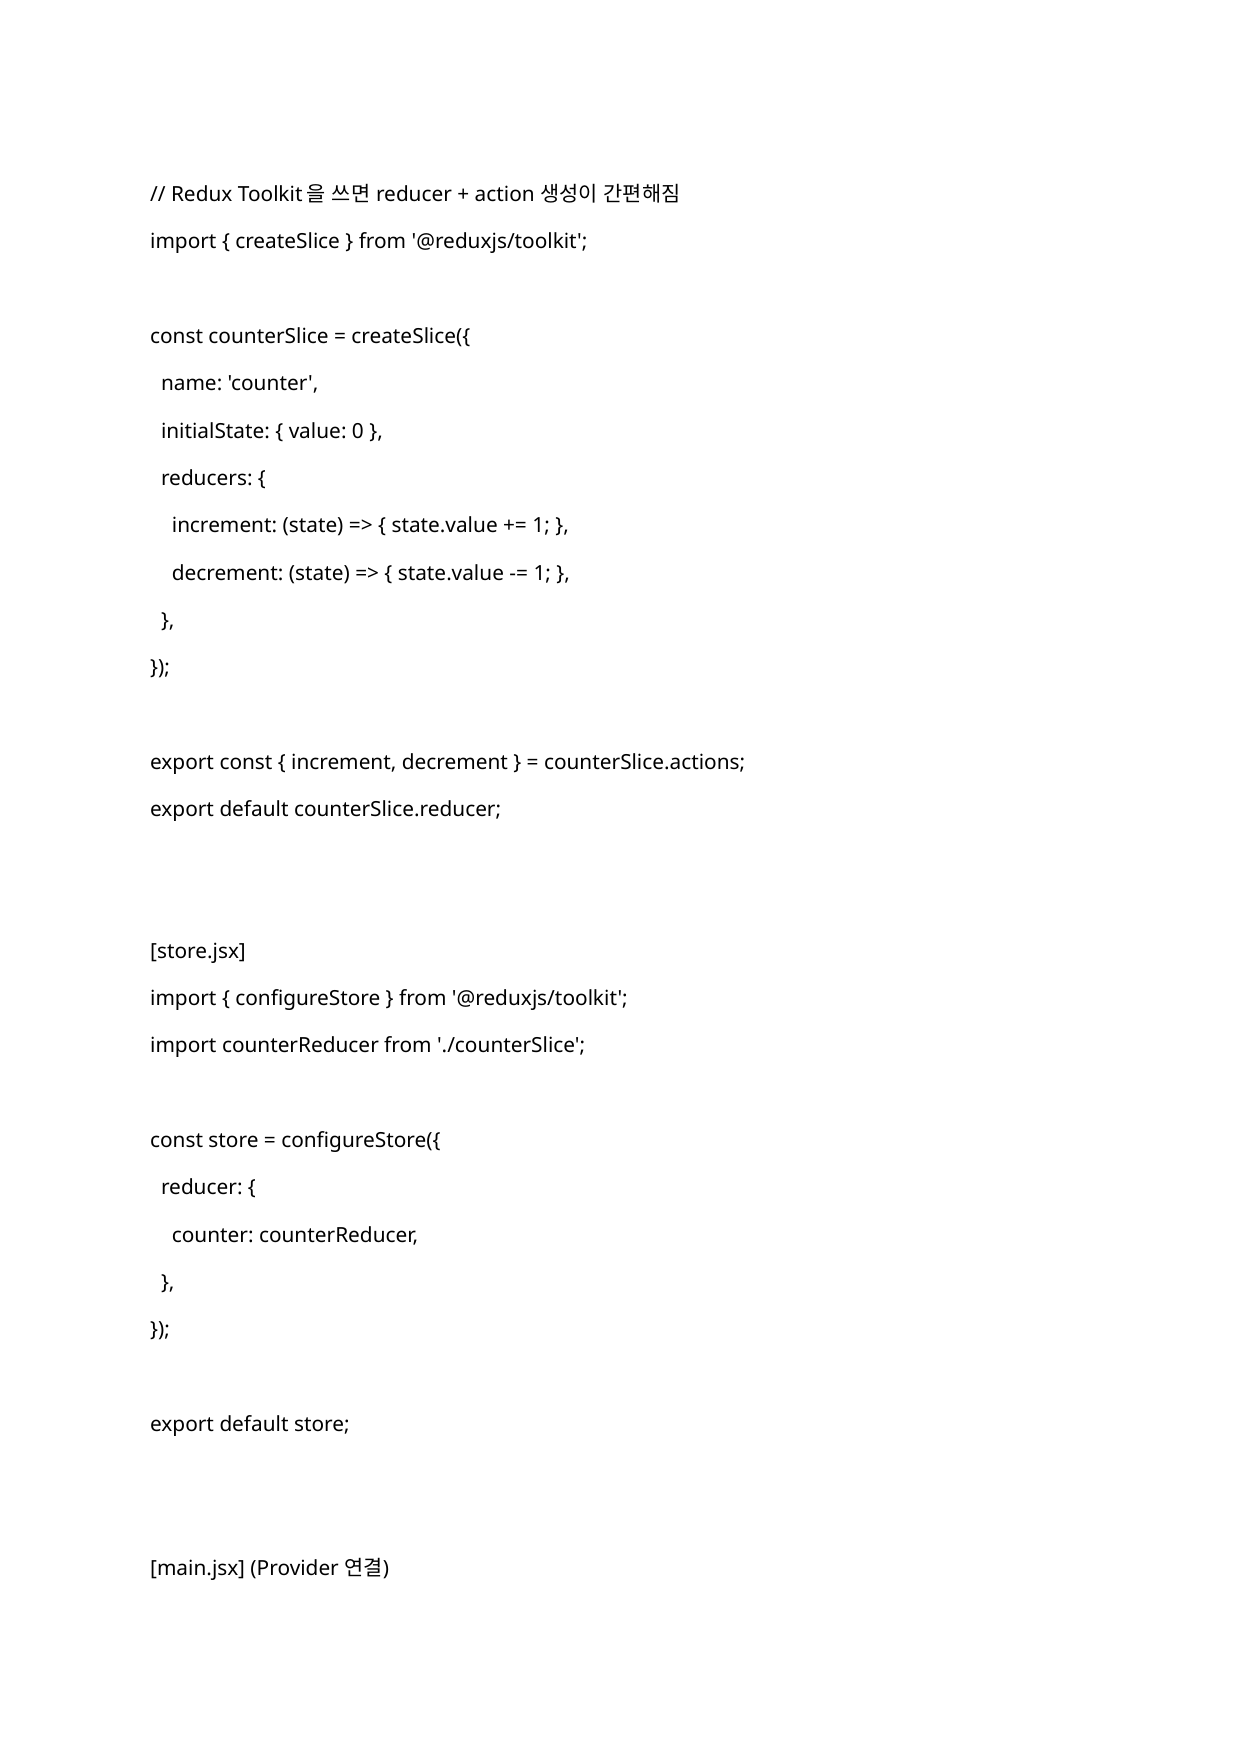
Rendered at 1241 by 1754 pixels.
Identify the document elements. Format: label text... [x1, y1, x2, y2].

text export const { increment, decrement } = counterSlice.actions; [150, 747, 1090, 775]
text }); [150, 1314, 1090, 1343]
text decrement: (state) => { state.value -= 1; }, [150, 558, 1090, 586]
text }, [150, 1267, 1090, 1295]
text const counterSlice = createSlice({ [150, 321, 1090, 349]
text export default counterSlice.reducer; [150, 794, 1090, 822]
text counter: counterReducer, [150, 1220, 1090, 1248]
text }); [150, 652, 1090, 681]
text import { configureStore } from '@reduxjs/toolkit'; [150, 983, 1090, 1012]
text [store.jsx] [150, 936, 1090, 964]
text reducers: { [150, 463, 1090, 491]
text import counterReducer from './counterSlice'; [150, 1031, 1090, 1059]
text export default store; [150, 1409, 1090, 1437]
text increment: (state) => { state.value += 1; }, [150, 510, 1090, 539]
text // Redux Toolkit을 쓰면 reducer + action 생성이 간편해짐 [150, 177, 1090, 207]
text [main.jsx] (Provider 연결) [150, 1551, 1090, 1581]
text initialState: { value: 0 }, [150, 416, 1090, 444]
text name: 'counter', [150, 368, 1090, 397]
text }, [150, 605, 1090, 633]
text reducer: { [150, 1172, 1090, 1201]
text const store = configureStore({ [150, 1125, 1090, 1153]
text import { createSlice } from '@reduxjs/toolkit'; [150, 227, 1090, 255]
